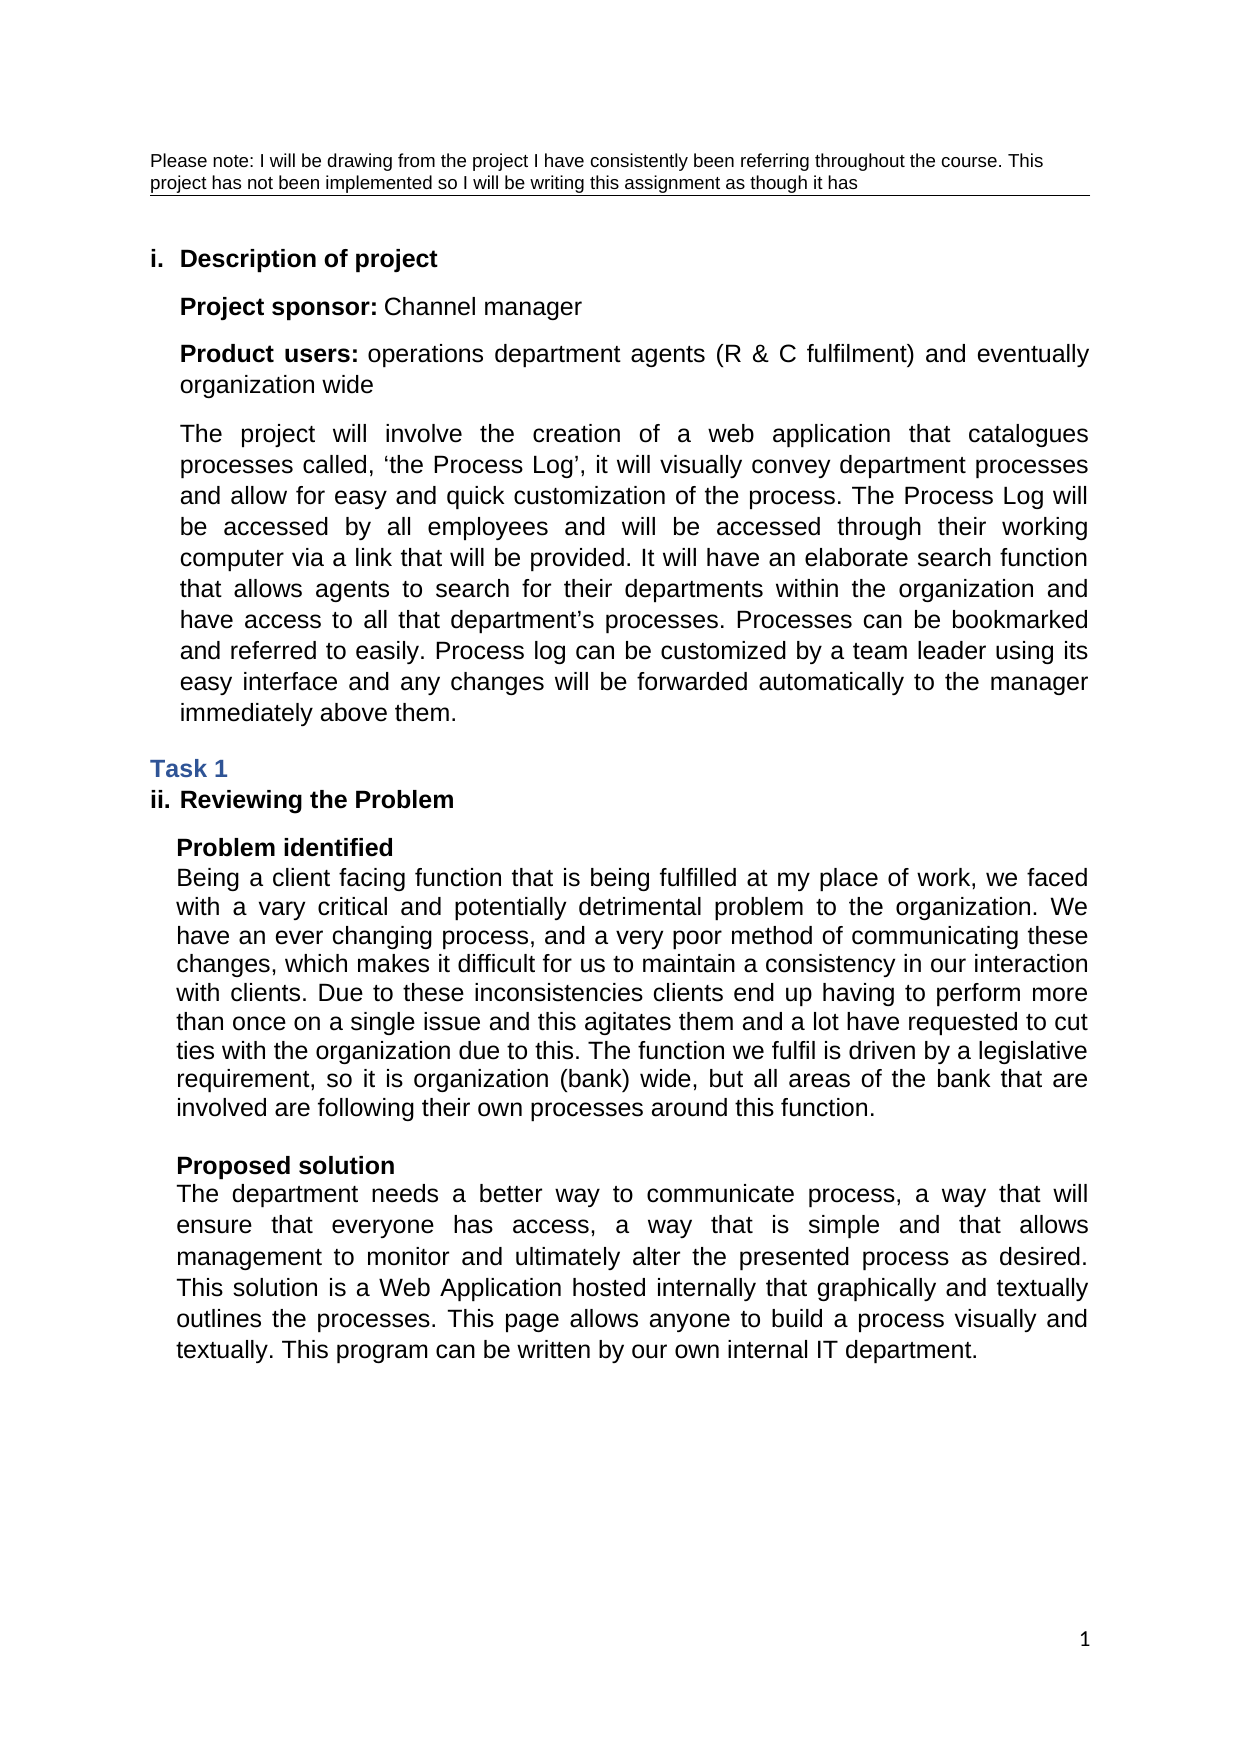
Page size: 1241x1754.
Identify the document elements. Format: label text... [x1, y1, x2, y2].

subtitle Problem identified [176, 833, 1090, 861]
text Project sponsor: Channel manager [150, 292, 1090, 320]
list Reviewing the Problem [150, 785, 1090, 814]
text Product users: operations department agents (R & C fulfilment) and eventually organization wide [179, 339, 1090, 399]
text Being a client facing function that is being fulfilled at my place of work, we faced with a vary critical and potentially detrimental problem to the organization. We have an ever changing process, and a very poor method of communicating these changes, which makes it difficult for us to maintain a consistency in our interaction with clients. Due to these inconsistencies clients end up having to perform more than once on a single issue and this agitates them and a lot have requested to cut ties with the organization due to this. The function we fulfil is driven by a legislative requirement, so it is organization (bank) wide, but all areas of the bank that are involved are following their own processes around this function. [176, 863, 1090, 1122]
text Please note: I will be drawing from the project I have consistently been referring throughout the course. This project has not been implemented so I will be writing this assignment as though it has [150, 150, 1090, 195]
text The department needs a better way to communicate process, a way that will ensure that everyone has access, a way that is simple and that allows management to monitor and ultimately alter the presented process as desired. This solution is a Web Application hosted internally that graphically and textually outlines the processes. This page allows anyone to build a process visually and textually. This program can be written by our own internal IT department. [176, 1179, 1090, 1363]
subtitle Task 1 [150, 754, 1090, 783]
text The project will involve the creation of a web application that catalogues processes called, ‘the Process Log’, it will visually convey department processes and allow for easy and quick customization of the process. The Process Log will be accessed by all employees and will be accessed through their working computer via a link that will be provided. It will have an elaborate search function that allows agents to search for their departments within the organization and have access to all that department’s processes. Processes can be bookmarked and referred to easily. Process log can be customized by a team leader using its easy interface and any changes will be forwarded automatically to the manager immediately above them. [179, 418, 1090, 727]
list Description of project [150, 244, 1090, 273]
text Proposed solution [150, 1151, 1090, 1179]
